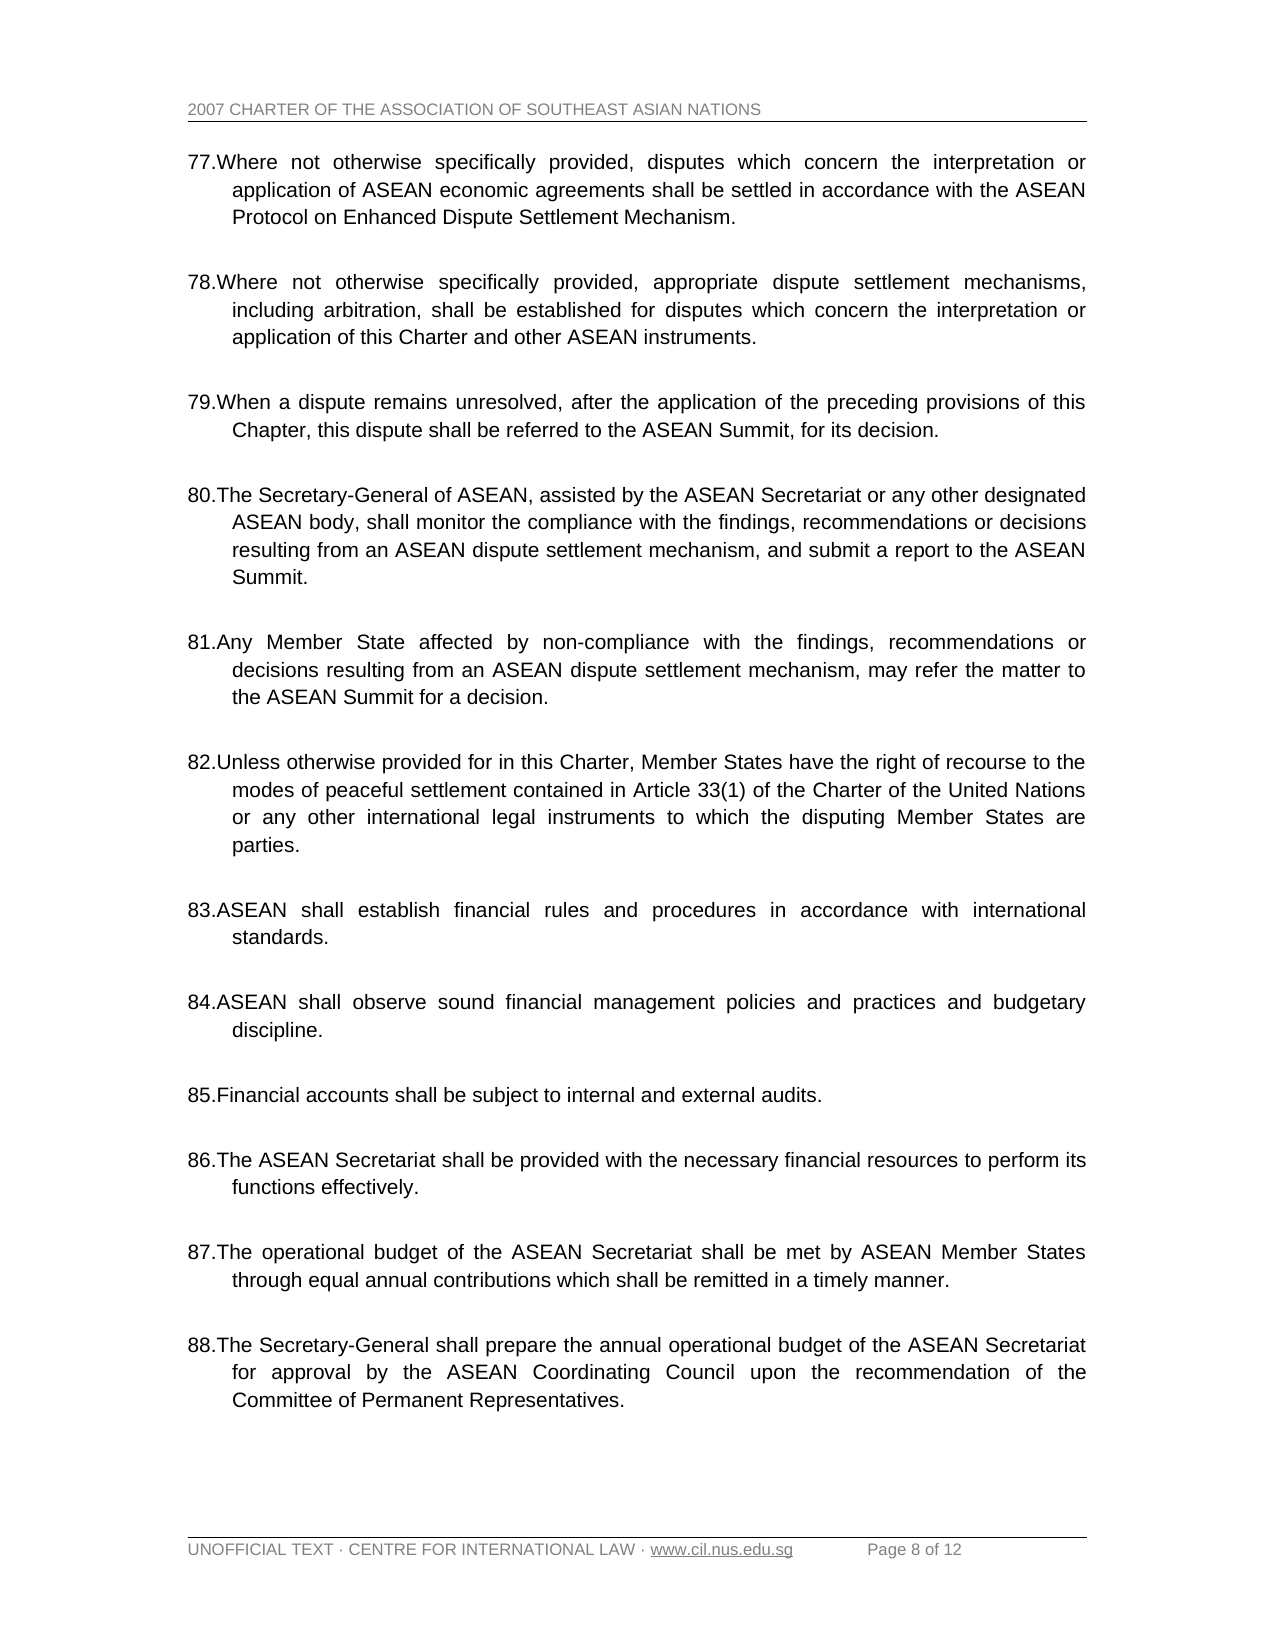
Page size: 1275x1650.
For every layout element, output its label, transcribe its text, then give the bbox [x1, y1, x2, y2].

list 83.ASEAN shall establish financial rules and procedures in accordance with international standards. [187, 897, 1087, 949]
list 79.When a dispute remains unresolved, after the application of the preceding provisions of this Chapter, this dispute shall be referred to the ASEAN Summit, for its decision. [187, 390, 1087, 441]
list 81.Any Member State affected by non-compliance with the findings, recommendations or decisions resulting from an ASEAN dispute settlement mechanism, may refer the matter to the ASEAN Summit for a decision. [187, 630, 1087, 709]
list 78.Where not otherwise specifically provided, appropriate dispute settlement mechanisms, including arbitration, shall be established for disputes which concern the interpretation or application of this Charter and other ASEAN instruments. [187, 270, 1087, 349]
list 86.The ASEAN Secretariat shall be provided with the necessary financial resources to perform its functions effectively. [187, 1147, 1087, 1199]
list 85.Financial accounts shall be subject to internal and external audits. [187, 1082, 1087, 1106]
list 88.The Secretary-General shall prepare the annual operational budget of the ASEAN Secretariat for approval by the ASEAN Coordinating Council upon the recommendation of the Committee of Permanent Representatives. [187, 1332, 1087, 1411]
list 84.ASEAN shall observe sound financial management policies and practices and budgetary discipline. [187, 990, 1087, 1041]
list 80.The Secretary-General of ASEAN, assisted by the ASEAN Secretariat or any other designated ASEAN body, shall monitor the compliance with the findings, recommendations or decisions resulting from an ASEAN dispute settlement mechanism, and submit a report to the ASEAN Summit. [187, 482, 1087, 589]
list 77.Where not otherwise specifically provided, disputes which concern the interpretation or application of ASEAN economic agreements shall be settled in accordance with the ASEAN Protocol on Enhanced Dispute Settlement Mechanism. [187, 150, 1087, 229]
list 87.The operational budget of the ASEAN Secretariat shall be met by ASEAN Member States through equal annual contributions which shall be remitted in a timely manner. [187, 1240, 1087, 1291]
list 82.Unless otherwise provided for in this Charter, Member States have the right of recourse to the modes of peaceful settlement contained in Article 33(1) of the Charter of the United Nations or any other international legal instruments to which the disputing Member States are parties. [187, 750, 1087, 856]
